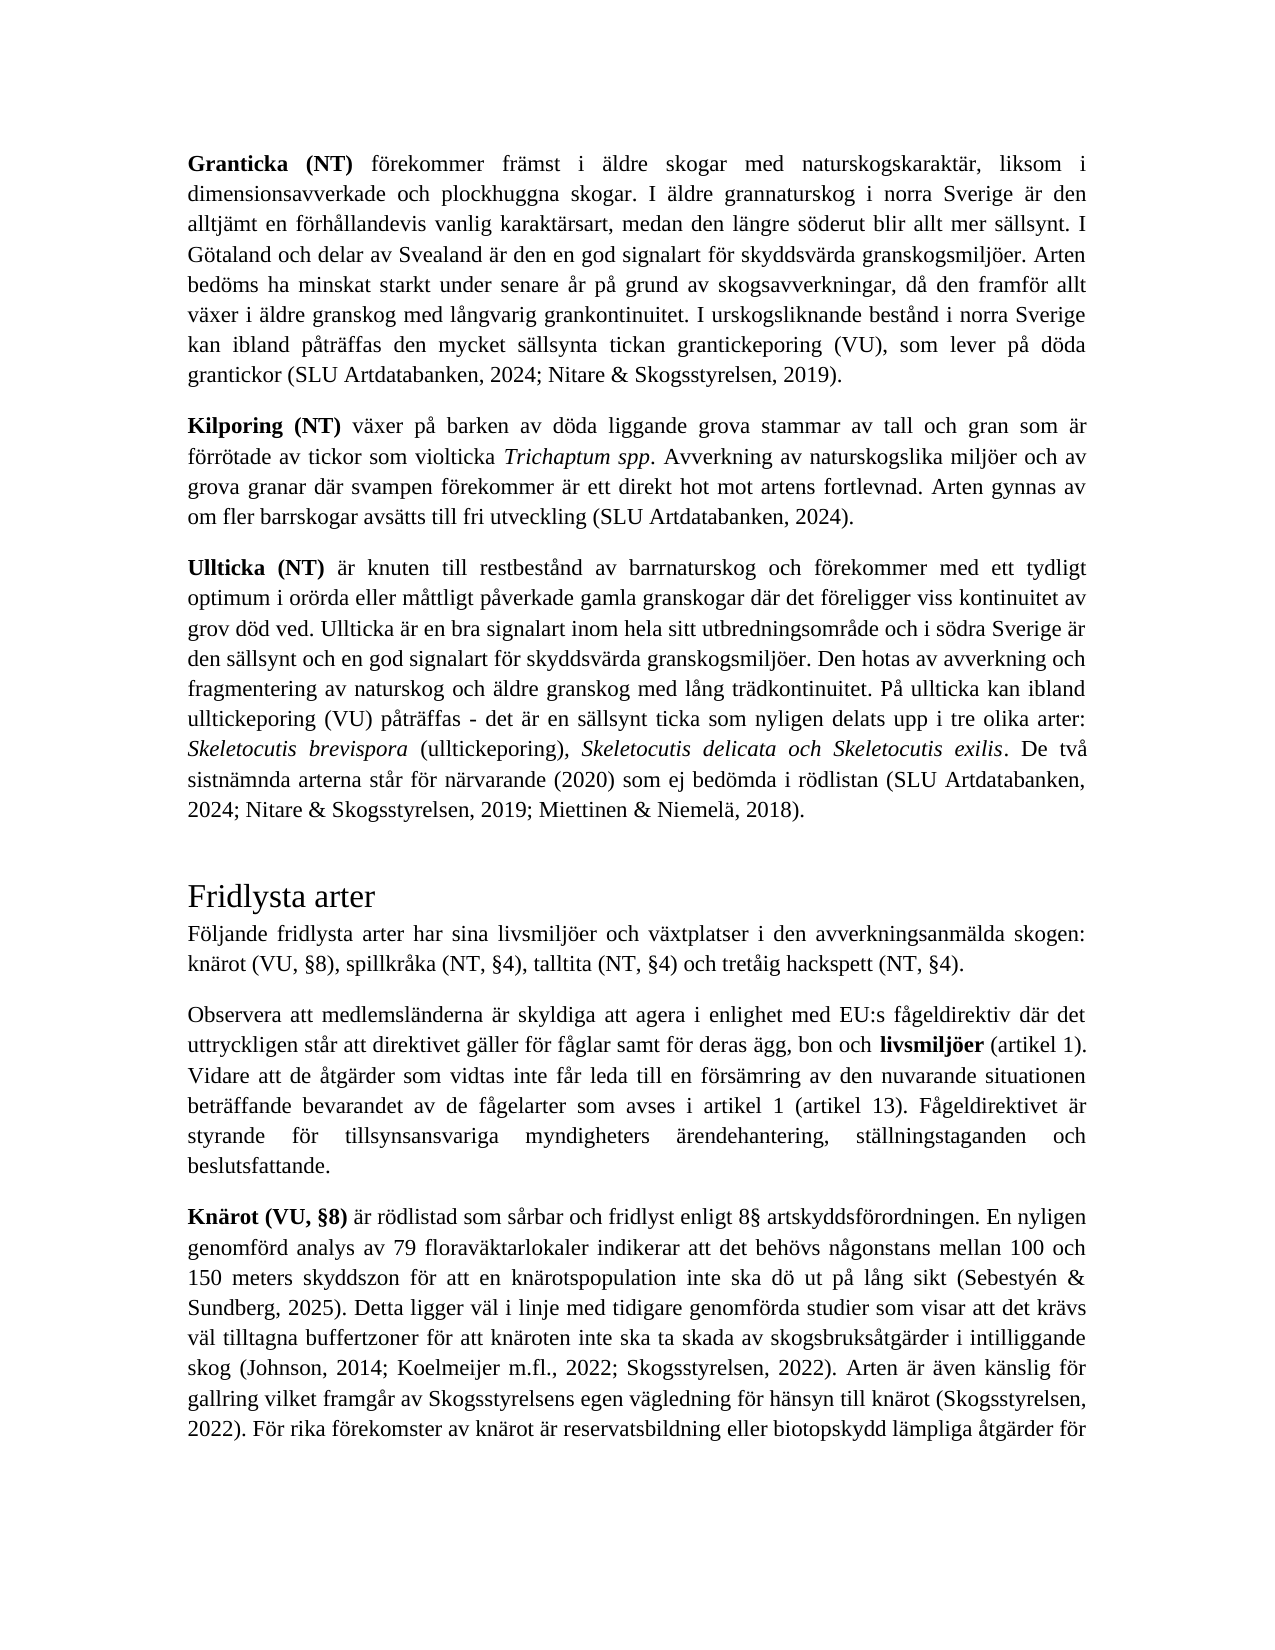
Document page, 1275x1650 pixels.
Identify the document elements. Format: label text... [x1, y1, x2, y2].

text Följande fridlysta arter har sina livsmiljöer och växtplatser i den avverkningsanmälda skogen: knärot (VU, §8), spillkråka (NT, §4), talltita (NT, §4) och tretåig hackspett (NT, §4). [187, 920, 1087, 977]
subtitle Fridlysta arter [187, 876, 1087, 914]
text Granticka (NT) förekommer främst i äldre skogar med naturskogskaraktär, liksom i dimensionsavverkade och plockhuggna skogar. I äldre grannaturskog i norra Sverige är den alltjämt en förhållandevis vanlig karaktärsart, medan den längre söderut blir allt mer sällsynt. I Götaland och delar av Svealand är den en god signalart för skyddsvärda granskogsmiljöer. Arten bedöms ha minskat starkt under senare år på grund av skogsavverkningar, då den framför allt växer i äldre granskog med långvarig grankontinuitet. I urskogsliknande bestånd i norra Sverige kan ibland påträffas den mycket sällsynta tickan grantickeporing (VU), som lever på döda grantickor (SLU Artdatabanken, 2024; Nitare & Skogsstyrelsen, 2019). [187, 150, 1087, 388]
text Kilporing (NT) växer på barken av döda liggande grova stammar av tall och gran som är förrötade av tickor som violticka Trichaptum spp. Avverkning av naturskogslika miljöer och av grova granar där svampen förekommer är ett direkt hot mot artens fortlevnad. Arten gynnas av om fler barrskogar avsätts till fri utveckling (SLU Artdatabanken, 2024). [187, 412, 1087, 529]
text Observera att medlemsländerna är skyldiga att agera i enlighet med EU:s fågeldirektiv där det uttryckligen står att direktivet gäller för fåglar samt för deras ägg, bon och livsmiljöer (artikel 1). Vidare att de åtgärder som vidtas inte får leda till en försämring av den nuvarande situationen beträffande bevarandet av de fågelarter som avses i artikel 1 (artikel 13). Fågeldirektivet är styrande för tillsynsansvariga myndigheters ärendehantering, ställningstaganden och beslutsfattande. [187, 1001, 1087, 1179]
text Ullticka (NT) är knuten till restbestånd av barrnaturskog och förekommer med ett tydligt optimum i orörda eller måttligt påverkade gamla granskogar där det föreligger viss kontinuitet av grov död ved. Ullticka är en bra signalart inom hela sitt utbredningsområde och i södra Sverige är den sällsynt och en god signalart för skyddsvärda granskogsmiljöer. Den hotas av avverkning och fragmentering av naturskog och äldre granskog med lång trädkontinuitet. På ullticka kan ibland ulltickeporing (VU) påträffas - det är en sällsynt ticka som nyligen delats upp i tre olika arter: Skeletocutis brevispora (ulltickeporing), Skeletocutis delicata och Skeletocutis exilis. De två sistnämnda arterna står för närvarande (2020) som ej bedömda i rödlistan (SLU Artdatabanken, 2024; Nitare & Skogsstyrelsen, 2019; Miettinen & Niemelä, 2018). [187, 554, 1087, 822]
